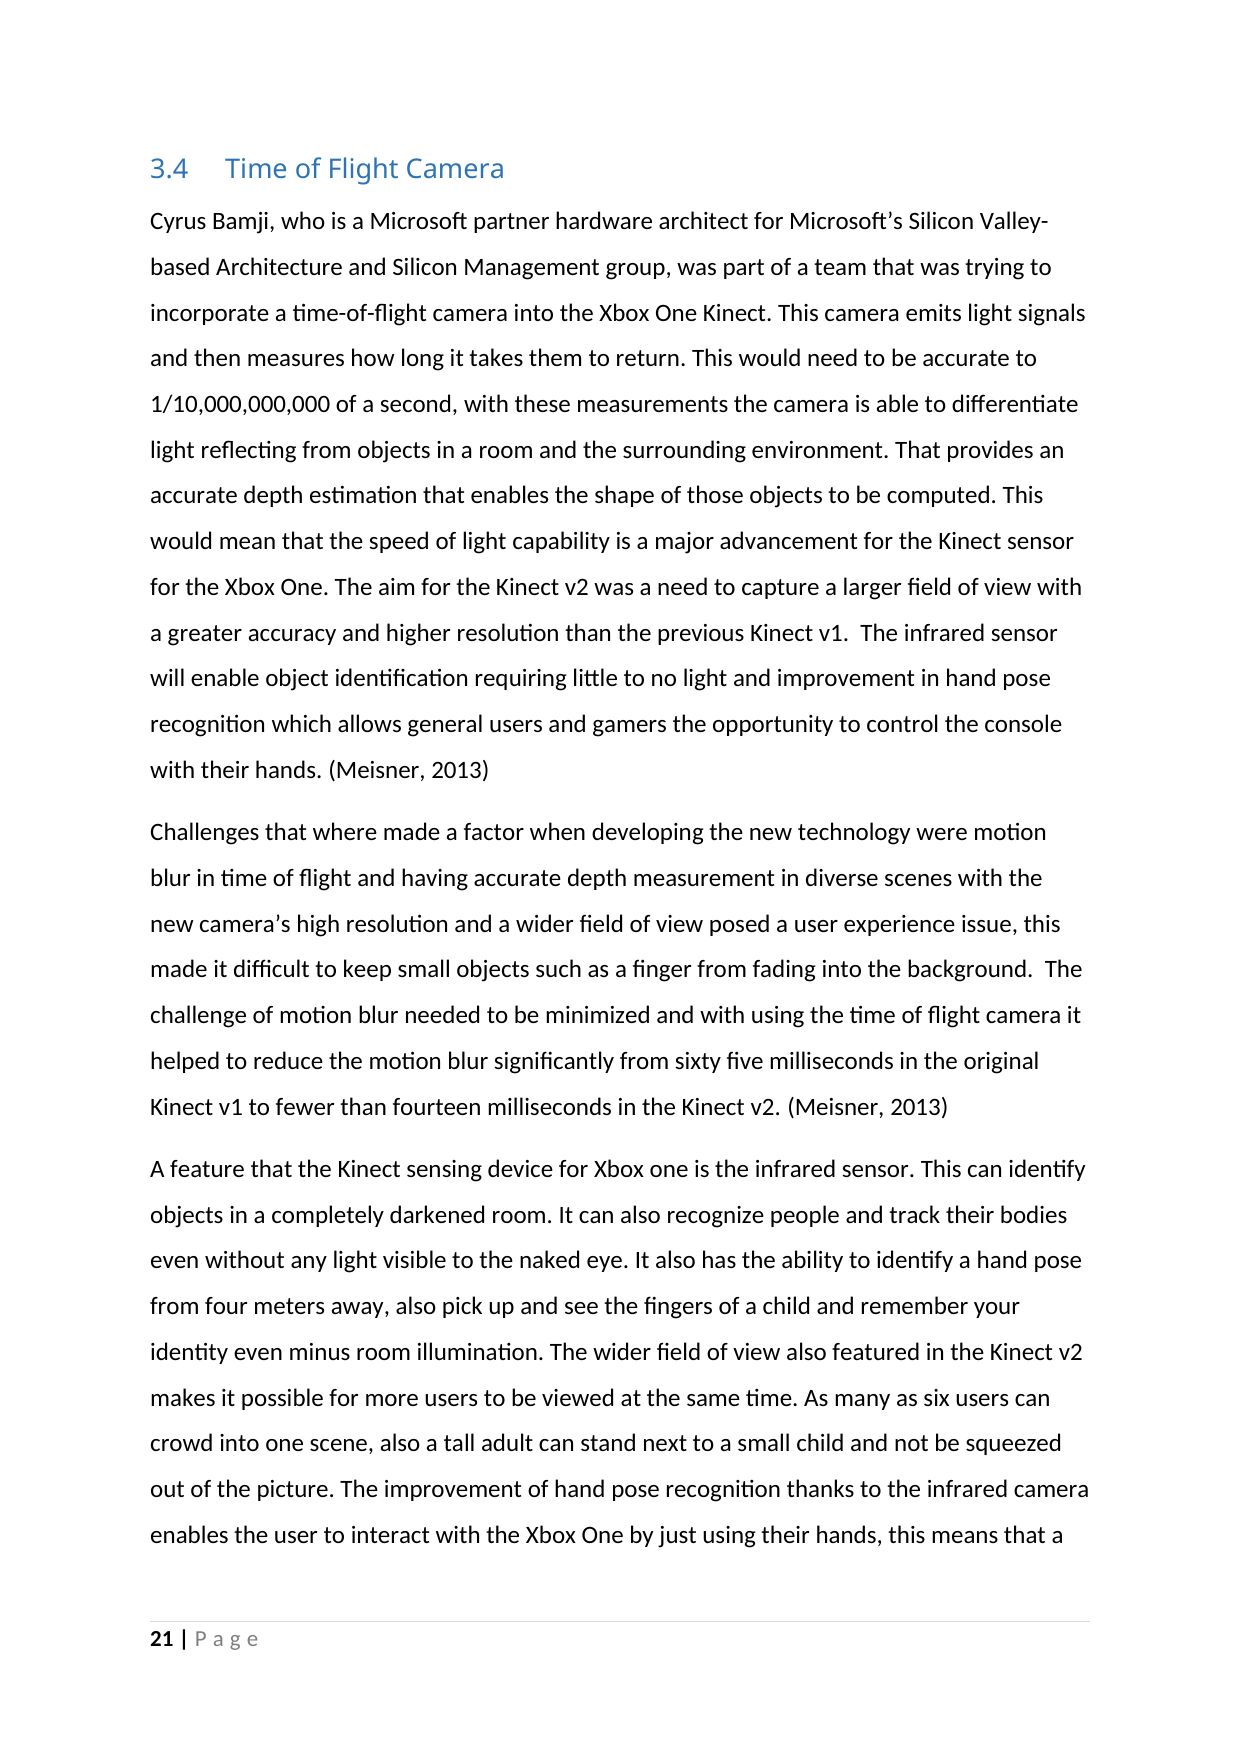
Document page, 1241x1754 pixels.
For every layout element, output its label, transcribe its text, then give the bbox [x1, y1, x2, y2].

text Challenges that where made a factor when developing the new technology were motion blur in time of flight and having accurate depth measurement in diverse scenes with the new camera’s high resolution and a wider field of view posed a user experience issue, this made it difficult to keep small objects such as a finger from fading into the background. The challenge of motion blur needed to be minimized and with using the time of flight camera it helped to reduce the motion blur significantly from sixty five milliseconds in the original Kinect v1 to fewer than fourteen milliseconds in the Kinect v2. [150, 816, 1090, 1121]
subtitle Time of Flight Camera [150, 150, 1090, 187]
text Cyrus Bamji, who is a Microsoft partner hardware architect for Microsoft’s Silicon Valley-based Architecture and Silicon Management group, was part of a team that was trying to incorporate a time-of-flight camera into the Xbox One Kinect. This camera emits light signals and then measures how long it takes them to return. This would need to be accurate to 1/10,000,000,000 of a second, with these measurements the camera is able to differentiate light reflecting from objects in a room and the surrounding environment. That provides an accurate depth estimation that enables the shape of those objects to be computed. This would mean that the speed of light capability is a major advancement for the Kinect sensor for the Xbox One. The aim for the Kinect v2 was a need to capture a larger field of view with a greater accuracy and higher resolution than the previous Kinect v1. The infrared sensor will enable object identification requiring little to no light and improvement in hand pose recognition which allows general users and gamers the opportunity to control the console with their hands. [150, 205, 1090, 784]
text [150, 1153, 1090, 1549]
